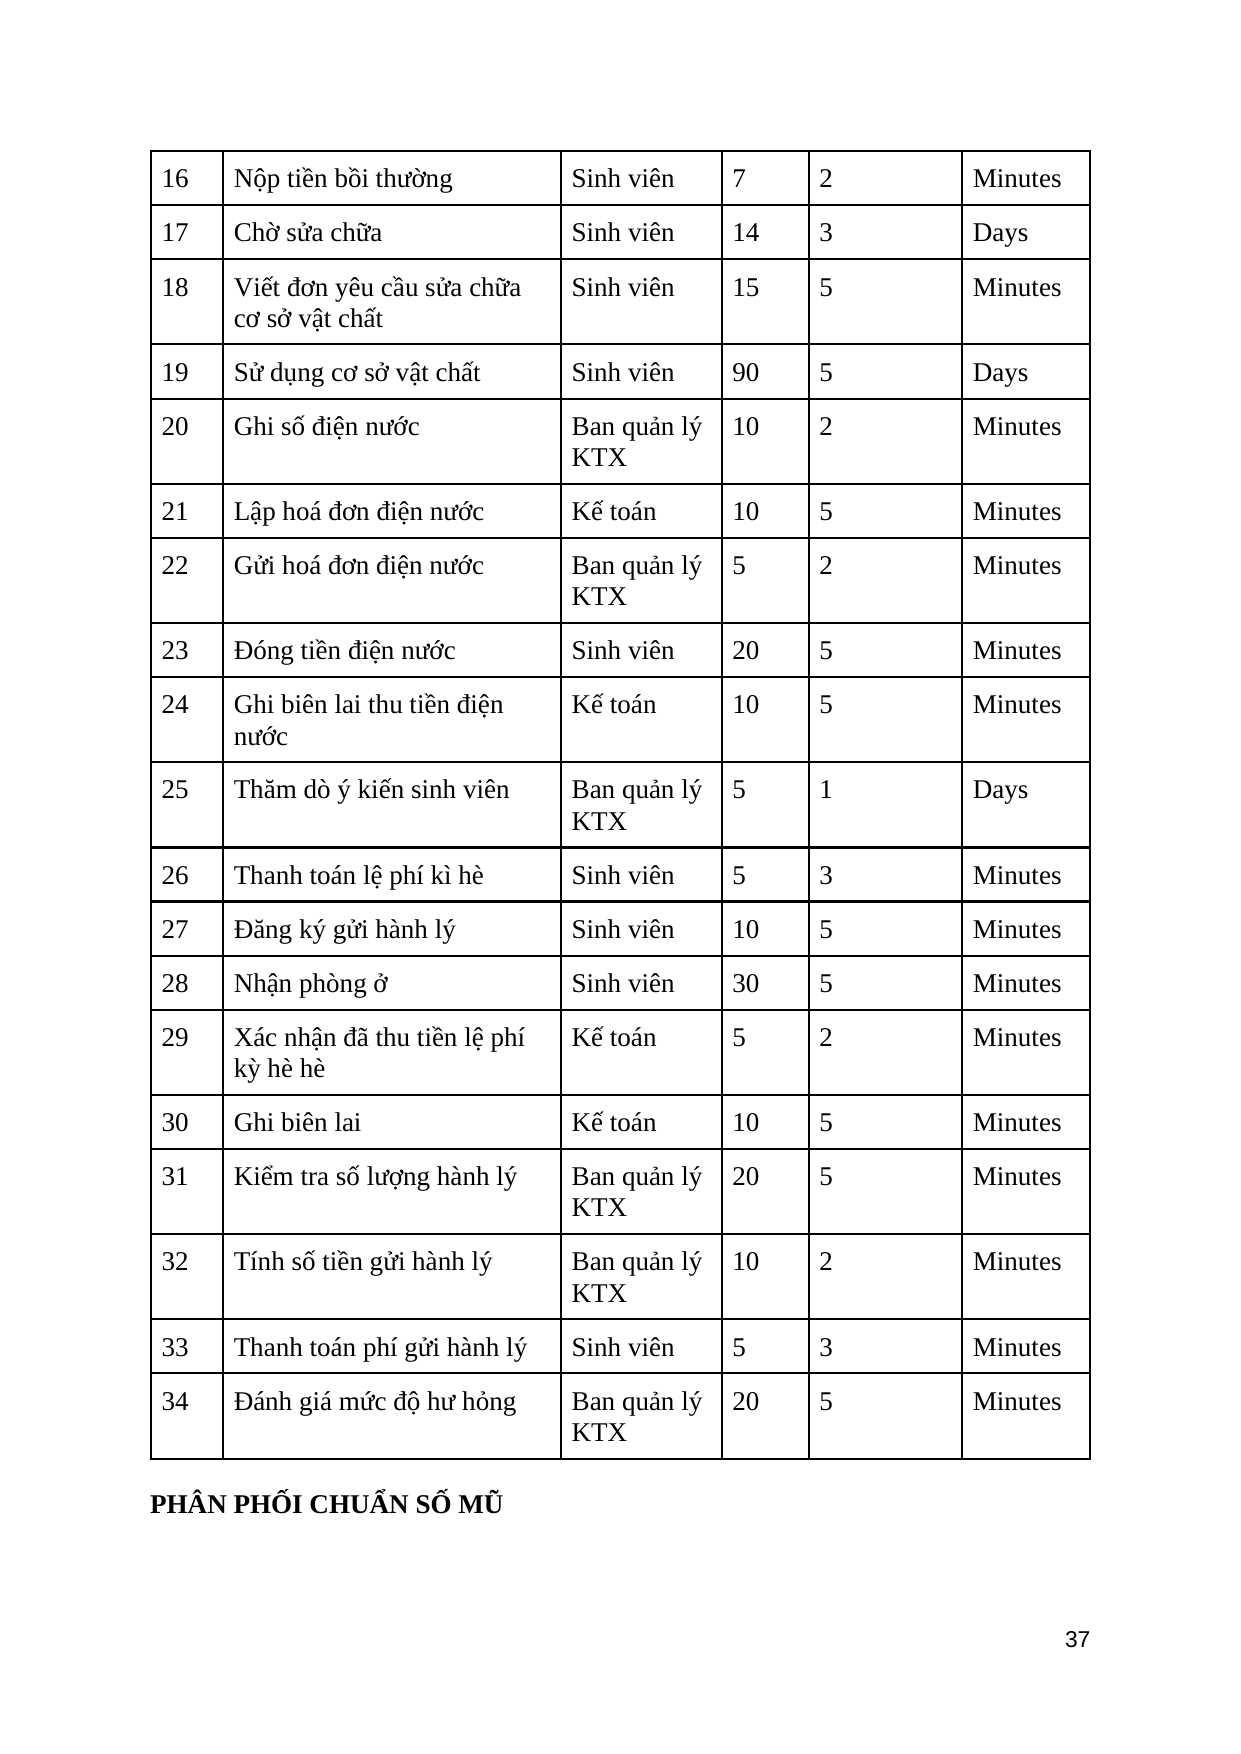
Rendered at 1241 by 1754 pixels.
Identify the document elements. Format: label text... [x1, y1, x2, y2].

table_cell Gửi hoá đơn điện nước [224, 539, 560, 622]
table_cell Xác nhận đã thu tiền lệ phí kỳ hè hè [224, 1011, 560, 1094]
table_cell Sinh viên [562, 260, 721, 343]
table_cell Ghi biên lai [224, 1096, 560, 1148]
table_cell 90 [723, 345, 808, 397]
table_cell Minutes [963, 400, 1089, 483]
table_cell Minutes [963, 1235, 1089, 1318]
table_cell Tính số tiền gửi hành lý [224, 1235, 560, 1318]
table_cell Minutes [963, 678, 1089, 761]
table_cell Minutes [963, 624, 1089, 676]
table_cell Minutes [963, 849, 1089, 900]
table_cell Viết đơn yêu cầu sửa chữa cơ sở vật chất [224, 260, 560, 343]
table_cell 5 [723, 849, 808, 900]
table_cell Sinh viên [562, 345, 721, 397]
table_cell 5 [723, 539, 808, 622]
table_cell 30 [152, 1096, 222, 1148]
table_cell 14 [723, 206, 808, 258]
table_cell Minutes [963, 1011, 1089, 1094]
table_cell Minutes [963, 152, 1089, 204]
table_cell 26 [152, 849, 222, 900]
table_cell 5 [810, 1150, 961, 1233]
table_cell Ban quản lý KTX [562, 539, 721, 622]
table_cell 10 [723, 1096, 808, 1148]
table_cell 2 [810, 152, 961, 204]
table_cell Minutes [963, 1096, 1089, 1148]
table_cell Ban quản lý KTX [562, 763, 721, 846]
table_cell 5 [810, 485, 961, 537]
table_cell 5 [723, 763, 808, 846]
table_cell 3 [810, 849, 961, 900]
table_cell 2 [810, 1011, 961, 1094]
table_cell Ban quản lý KTX [562, 1235, 721, 1318]
table_cell Minutes [963, 957, 1089, 1008]
table_cell Minutes [963, 1374, 1089, 1457]
table_cell 25 [152, 763, 222, 846]
table_cell 2 [810, 400, 961, 483]
table_cell 10 [723, 678, 808, 761]
table_cell Sử dụng cơ sở vật chất [224, 345, 560, 397]
table_cell Ban quản lý KTX [562, 1150, 721, 1233]
table_cell Chờ sửa chữa [224, 206, 560, 258]
table_cell 17 [152, 206, 222, 258]
table_cell Minutes [963, 903, 1089, 954]
table_cell Sinh viên [562, 624, 721, 676]
table_cell 5 [810, 1374, 961, 1457]
table_cell 19 [152, 345, 222, 397]
table_cell 5 [810, 903, 961, 954]
table_cell Sinh viên [562, 152, 721, 204]
table_cell Đánh giá mức độ hư hỏng [224, 1374, 560, 1457]
table_cell Thanh toán phí gửi hành lý [224, 1320, 560, 1372]
table_cell 27 [152, 903, 222, 954]
table_cell 5 [810, 678, 961, 761]
table_cell Sinh viên [562, 903, 721, 954]
table_cell Ban quản lý KTX [562, 1374, 721, 1457]
table_cell 20 [723, 1150, 808, 1233]
table_cell 5 [810, 1096, 961, 1148]
table_cell 2 [810, 539, 961, 622]
table_cell 20 [723, 1374, 808, 1457]
table_cell Đăng ký gửi hành lý [224, 903, 560, 954]
table_cell Kế toán [562, 1096, 721, 1148]
table_cell 20 [723, 624, 808, 676]
table_cell 10 [723, 903, 808, 954]
table_cell Minutes [963, 1150, 1089, 1233]
table_cell Sinh viên [562, 957, 721, 1008]
table_cell 15 [723, 260, 808, 343]
table_cell Kiểm tra số lượng hành lý [224, 1150, 560, 1233]
table_cell Days [963, 206, 1089, 258]
table_cell Sinh viên [562, 1320, 721, 1372]
table_cell 34 [152, 1374, 222, 1457]
table_cell 5 [810, 260, 961, 343]
table_cell 31 [152, 1150, 222, 1233]
table_cell 33 [152, 1320, 222, 1372]
table_cell Lập hoá đơn điện nước [224, 485, 560, 537]
table_cell 24 [152, 678, 222, 761]
table_cell Ghi số điện nước [224, 400, 560, 483]
table_cell Sinh viên [562, 206, 721, 258]
table_cell Days [963, 763, 1089, 846]
table_cell 21 [152, 485, 222, 537]
table_cell 7 [723, 152, 808, 204]
table_cell Minutes [963, 260, 1089, 343]
table_cell Thanh toán lệ phí kì hè [224, 849, 560, 900]
table_cell Ban quản lý KTX [562, 400, 721, 483]
table_cell 22 [152, 539, 222, 622]
table_cell 3 [810, 206, 961, 258]
table_cell 10 [723, 1235, 808, 1318]
table_cell Sinh viên [562, 849, 721, 900]
table_cell 28 [152, 957, 222, 1008]
table_cell 2 [810, 1235, 961, 1318]
text PHÂN PHỐI CHUẨN SỐ MŨ [150, 1488, 1090, 1519]
table_cell 5 [810, 624, 961, 676]
table_cell 29 [152, 1011, 222, 1094]
table_cell 18 [152, 260, 222, 343]
table_cell 3 [810, 1320, 961, 1372]
table_cell Ghi biên lai thu tiền điện nước [224, 678, 560, 761]
table_cell Minutes [963, 1320, 1089, 1372]
table_cell 5 [810, 345, 961, 397]
table_cell Minutes [963, 485, 1089, 537]
table_cell 10 [723, 485, 808, 537]
table_cell 32 [152, 1235, 222, 1318]
table_cell 1 [810, 763, 961, 846]
table_cell Kế toán [562, 1011, 721, 1094]
table_cell Thăm dò ý kiến sinh viên [224, 763, 560, 846]
table_cell 23 [152, 624, 222, 676]
table_cell Kế toán [562, 678, 721, 761]
table_cell 20 [152, 400, 222, 483]
table_cell 5 [723, 1011, 808, 1094]
table_cell 30 [723, 957, 808, 1008]
table_cell Days [963, 345, 1089, 397]
table_cell Nộp tiền bồi thường [224, 152, 560, 204]
table_cell Nhận phòng ở [224, 957, 560, 1008]
table_cell 5 [810, 957, 961, 1008]
table_cell 5 [723, 1320, 808, 1372]
table_cell 16 [152, 152, 222, 204]
table_cell 10 [723, 400, 808, 483]
table_cell Đóng tiền điện nước [224, 624, 560, 676]
table_cell Kế toán [562, 485, 721, 537]
table_cell Minutes [963, 539, 1089, 622]
